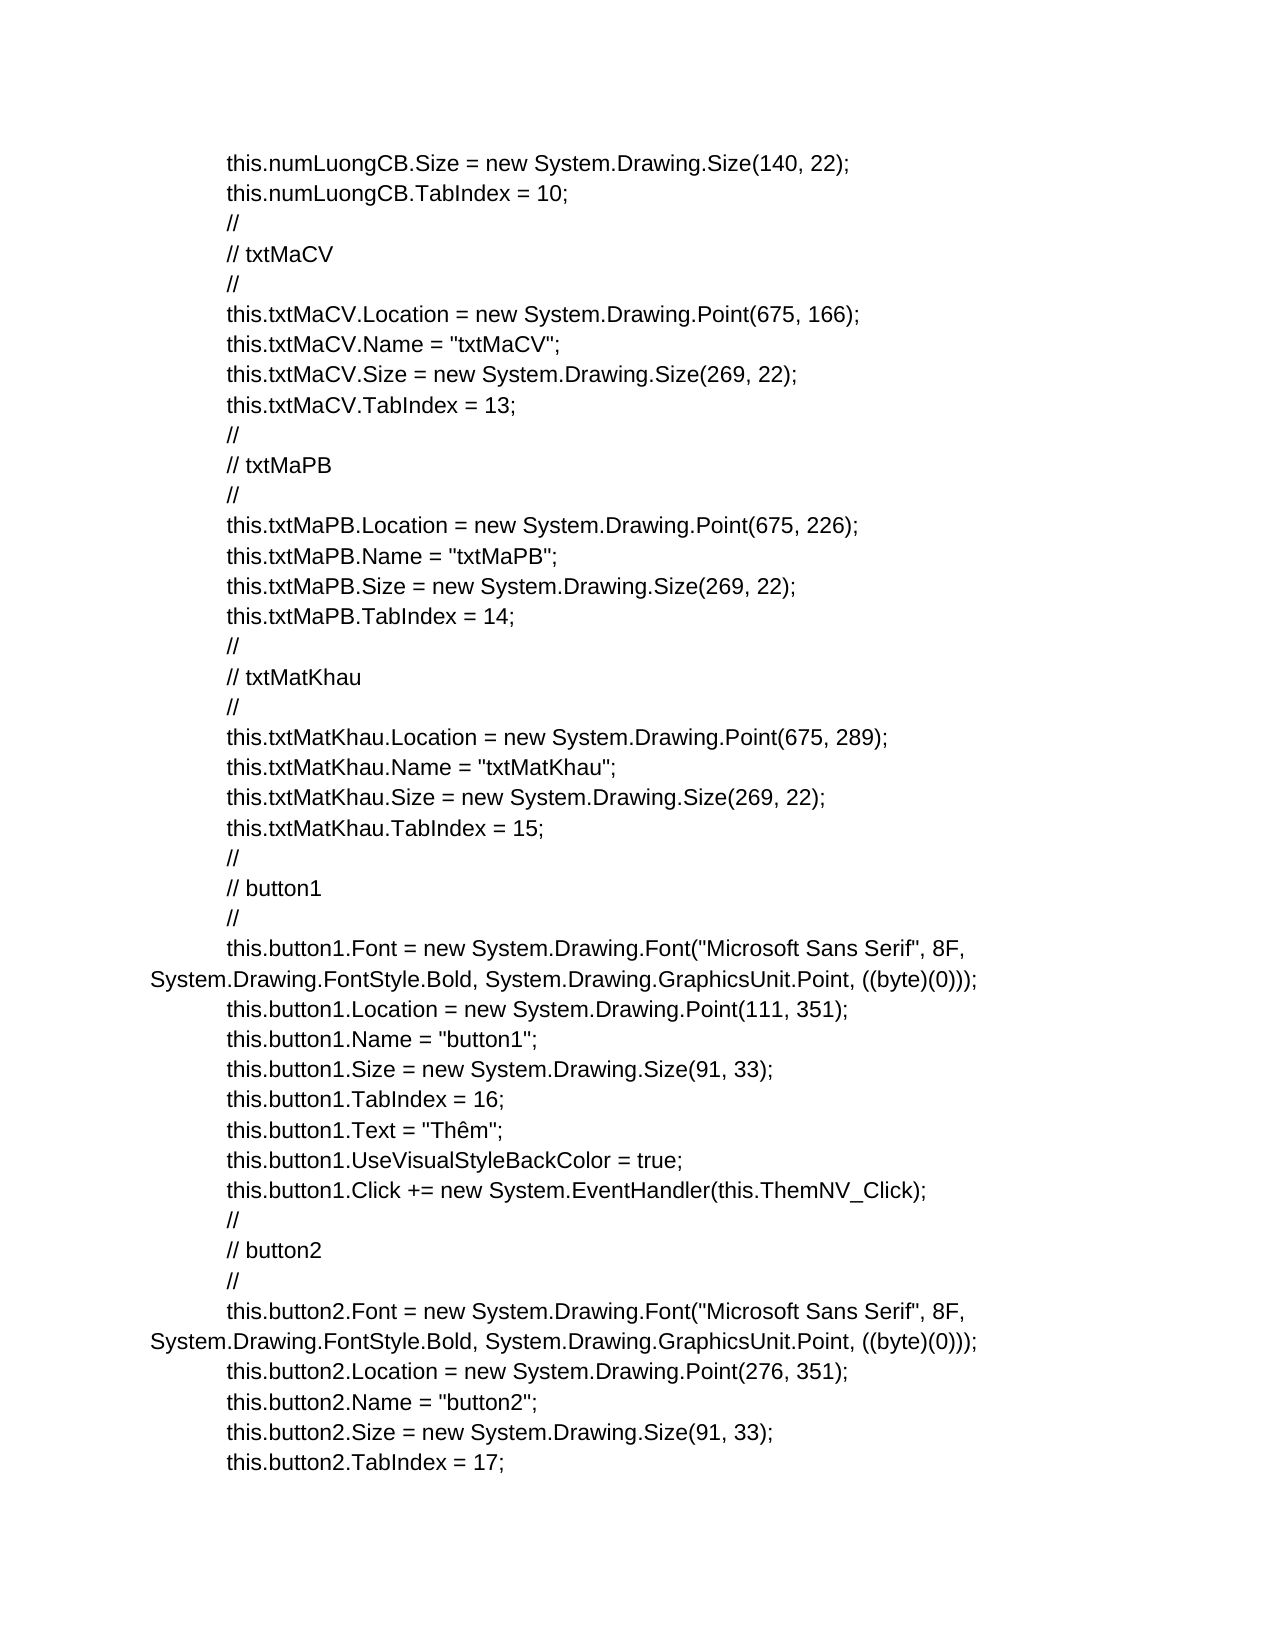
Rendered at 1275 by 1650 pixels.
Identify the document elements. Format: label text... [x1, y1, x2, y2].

text // [150, 422, 1125, 448]
text this.numLuongCB.Size = new System.Drawing.Size(140, 22); [150, 150, 1125, 176]
text // button1 [150, 875, 1125, 901]
text this.txtMaPB.Name = "txtMaPB"; [150, 543, 1125, 569]
text this.txtMaCV.Location = new System.Drawing.Point(675, 166); [150, 301, 1125, 327]
text this.button1.UseVisualStyleBackColor = true; [150, 1147, 1125, 1173]
text // txtMaCV [150, 241, 1125, 267]
text this.button2.Location = new System.Drawing.Point(276, 351); [150, 1358, 1125, 1385]
text this.txtMaCV.Name = "txtMaCV"; [150, 331, 1125, 358]
text this.txtMatKhau.Size = new System.Drawing.Size(269, 22); [150, 784, 1125, 811]
text // [150, 210, 1125, 237]
text // txtMatKhau [150, 663, 1125, 690]
text this.txtMatKhau.Location = new System.Drawing.Point(675, 289); [150, 724, 1125, 750]
text // [150, 1207, 1125, 1234]
text this.button1.Size = new System.Drawing.Size(91, 33); [150, 1056, 1125, 1083]
text this.txtMaCV.TabIndex = 13; [150, 392, 1125, 418]
text this.button1.Name = "button1"; [150, 1026, 1125, 1052]
text this.button2.Name = "button2"; [150, 1388, 1125, 1415]
text // [150, 271, 1125, 297]
text // [150, 845, 1125, 871]
text // txtMaPB [150, 452, 1125, 478]
text this.button1.Text = "Thêm"; [150, 1117, 1125, 1143]
text // [150, 694, 1125, 720]
text // [150, 633, 1125, 660]
text this.txtMaPB.TabIndex = 14; [150, 603, 1125, 629]
text this.txtMatKhau.Name = "txtMatKhau"; [150, 754, 1125, 781]
text this.button1.TabIndex = 16; [150, 1086, 1125, 1113]
text // button2 [150, 1237, 1125, 1264]
text this.button1.Click += new System.EventHandler(this.ThemNV_Click); [150, 1177, 1125, 1203]
text this.numLuongCB.TabIndex = 10; [150, 180, 1125, 207]
text // [150, 905, 1125, 932]
text this.txtMaCV.Size = new System.Drawing.Size(269, 22); [150, 361, 1125, 388]
text // [150, 1268, 1125, 1294]
text // [150, 482, 1125, 509]
text this.button1.Font = new System.Drawing.Font("Microsoft Sans Serif", 8F, System.Drawing.FontStyle.Bold, System.Drawing.GraphicsUnit.Point, ((byte)(0))); [150, 935, 1125, 992]
text this.button1.Location = new System.Drawing.Point(111, 351); [150, 996, 1125, 1022]
text this.button2.TabIndex = 17; [150, 1449, 1125, 1475]
text this.button2.Size = new System.Drawing.Size(91, 33); [150, 1419, 1125, 1445]
text this.txtMaPB.Size = new System.Drawing.Size(269, 22); [150, 573, 1125, 599]
text this.button2.Font = new System.Drawing.Font("Microsoft Sans Serif", 8F, System.Drawing.FontStyle.Bold, System.Drawing.GraphicsUnit.Point, ((byte)(0))); [150, 1298, 1125, 1354]
text this.txtMatKhau.TabIndex = 15; [150, 814, 1125, 841]
text this.txtMaPB.Location = new System.Drawing.Point(675, 226); [150, 512, 1125, 539]
